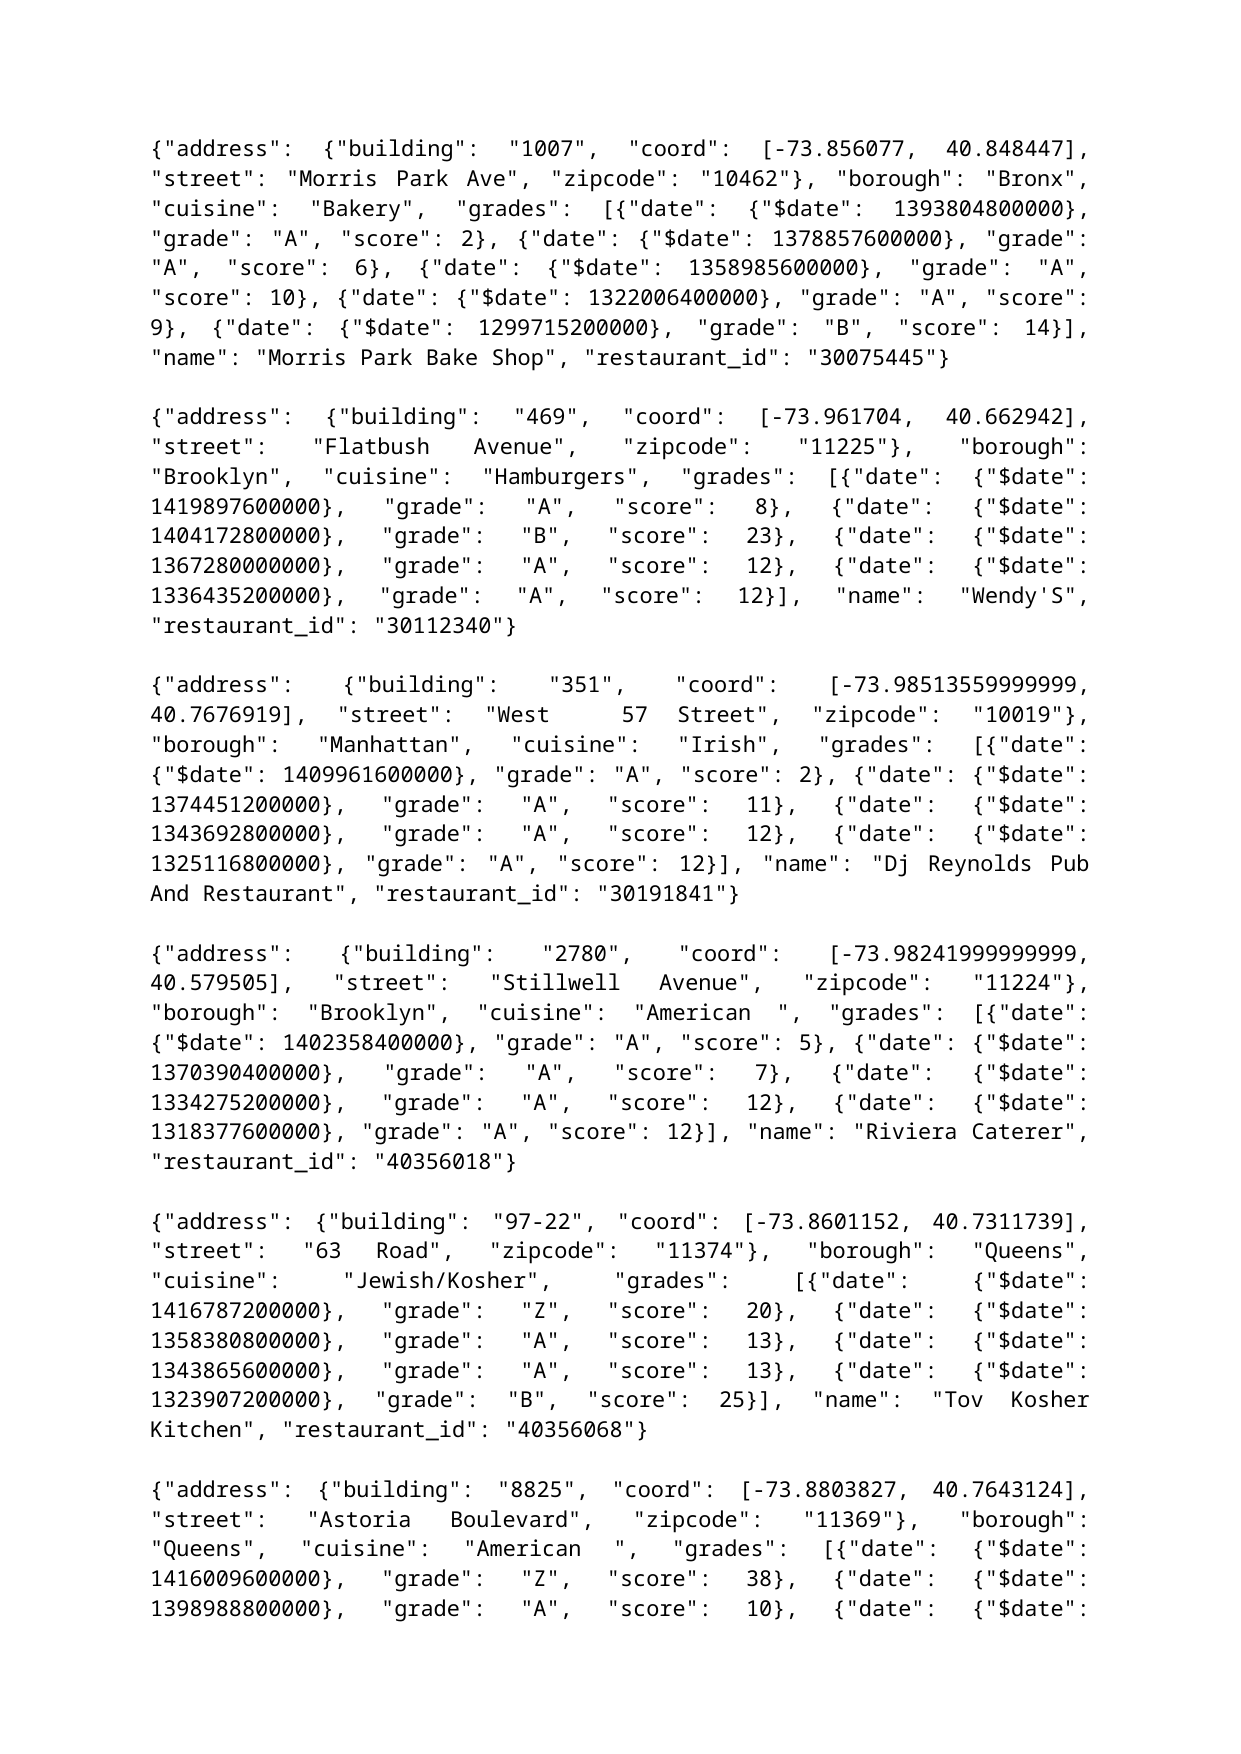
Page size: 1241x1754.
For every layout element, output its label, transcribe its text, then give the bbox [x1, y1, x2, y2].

text {"address": {"building": "97-22", "coord": [-73.8601152, 40.7311739], "street": "63 Road", "zipcode": "11374"}, "borough": "Queens", "cuisine": "Jewish/Kosher", "grades": [{"date": {"$date": 1416787200000}, "grade": "Z", "score": 20}, {"date": {"$date": 1358380800000}, "grade": "A", "score": 13}, {"date": {"$date": 1343865600000}, "grade": "A", "score": 13}, {"date": {"$date": 1323907200000}, "grade": "B", "score": 25}], "name": "Tov Kosher Kitchen", "restaurant_id": "40356068"} [150, 1206, 1090, 1444]
text {"address": {"building": "469", "coord": [-73.961704, 40.662942], "street": "Flatbush Avenue", "zipcode": "11225"}, "borough": "Brooklyn", "cuisine": "Hamburgers", "grades": [{"date": {"$date": 1419897600000}, "grade": "A", "score": 8}, {"date": {"$date": 1404172800000}, "grade": "B", "score": 23}, {"date": {"$date": 1367280000000}, "grade": "A", "score": 12}, {"date": {"$date": 1336435200000}, "grade": "A", "score": 12}], "name": "Wendy'S", "restaurant_id": "30112340"} [150, 401, 1090, 640]
text {"address": {"building": "2780", "coord": [-73.98241999999999, 40.579505], "street": "Stillwell Avenue", "zipcode": "11224"}, "borough": "Brooklyn", "cuisine": "American ", "grades": [{"date": {"$date": 1402358400000}, "grade": "A", "score": 5}, {"date": {"$date": 1370390400000}, "grade": "A", "score": 7}, {"date": {"$date": 1334275200000}, "grade": "A", "score": 12}, {"date": {"$date": 1318377600000}, "grade": "A", "score": 12}], "name": "Riviera Caterer", "restaurant_id": "40356018"} [150, 938, 1090, 1176]
text {"address": {"building": "351", "coord": [-73.98513559999999, 40.7676919], "street": "West 57 Street", "zipcode": "10019"}, "borough": "Manhattan", "cuisine": "Irish", "grades": [{"date": {"$date": 1409961600000}, "grade": "A", "score": 2}, {"date": {"$date": 1374451200000}, "grade": "A", "score": 11}, {"date": {"$date": 1343692800000}, "grade": "A", "score": 12}, {"date": {"$date": 1325116800000}, "grade": "A", "score": 12}], "name": "Dj Reynolds Pub And Restaurant", "restaurant_id": "30191841"} [150, 669, 1090, 908]
text {"address": {"building": "1007", "coord": [-73.856077, 40.848447], "street": "Morris Park Ave", "zipcode": "10462"}, "borough": "Bronx", "cuisine": "Bakery", "grades": [{"date": {"$date": 1393804800000}, "grade": "A", "score": 2}, {"date": {"$date": 1378857600000}, "grade": "A", "score": 6}, {"date": {"$date": 1358985600000}, "grade": "A", "score": 10}, {"date": {"$date": 1322006400000}, "grade": "A", "score": 9}, {"date": {"$date": 1299715200000}, "grade": "B", "score": 14}], "name": "Morris Park Bake Shop", "restaurant_id": "30075445"} [150, 133, 1090, 372]
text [150, 1474, 1090, 1623]
